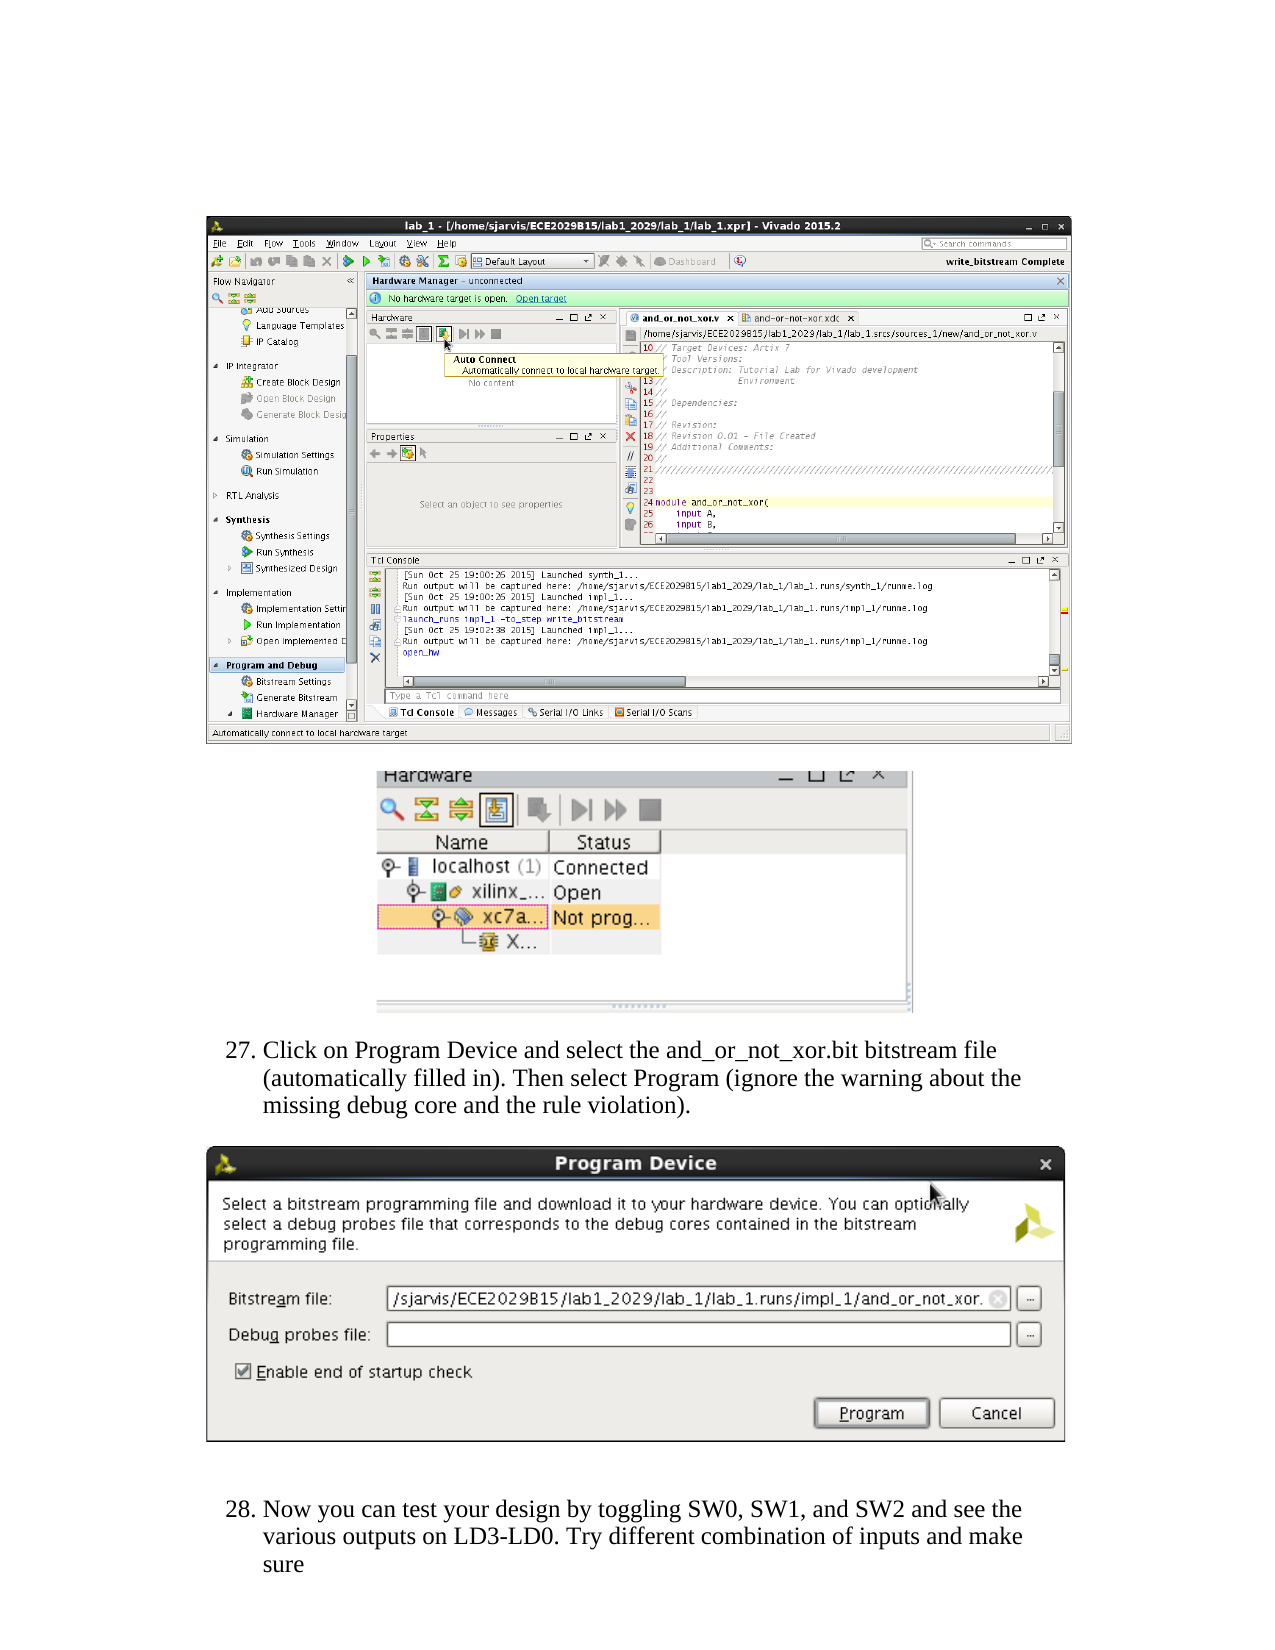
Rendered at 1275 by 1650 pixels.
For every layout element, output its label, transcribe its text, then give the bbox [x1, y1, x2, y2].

picture [376, 771, 914, 1013]
picture [206, 1146, 1066, 1442]
list Now you can test your design by toggling SW0, SW1, and SW2 and see the various outputs on LD3-LD0. Try different combination of inputs and make sure [225, 1495, 1069, 1577]
picture [206, 216, 1072, 744]
list Click on Program Device and select the and_or_not_xor.bit bitstream file (automatically filled in). Then select Program (ignore the warning about the missing debug core and the rule violation). [225, 1037, 1027, 1119]
